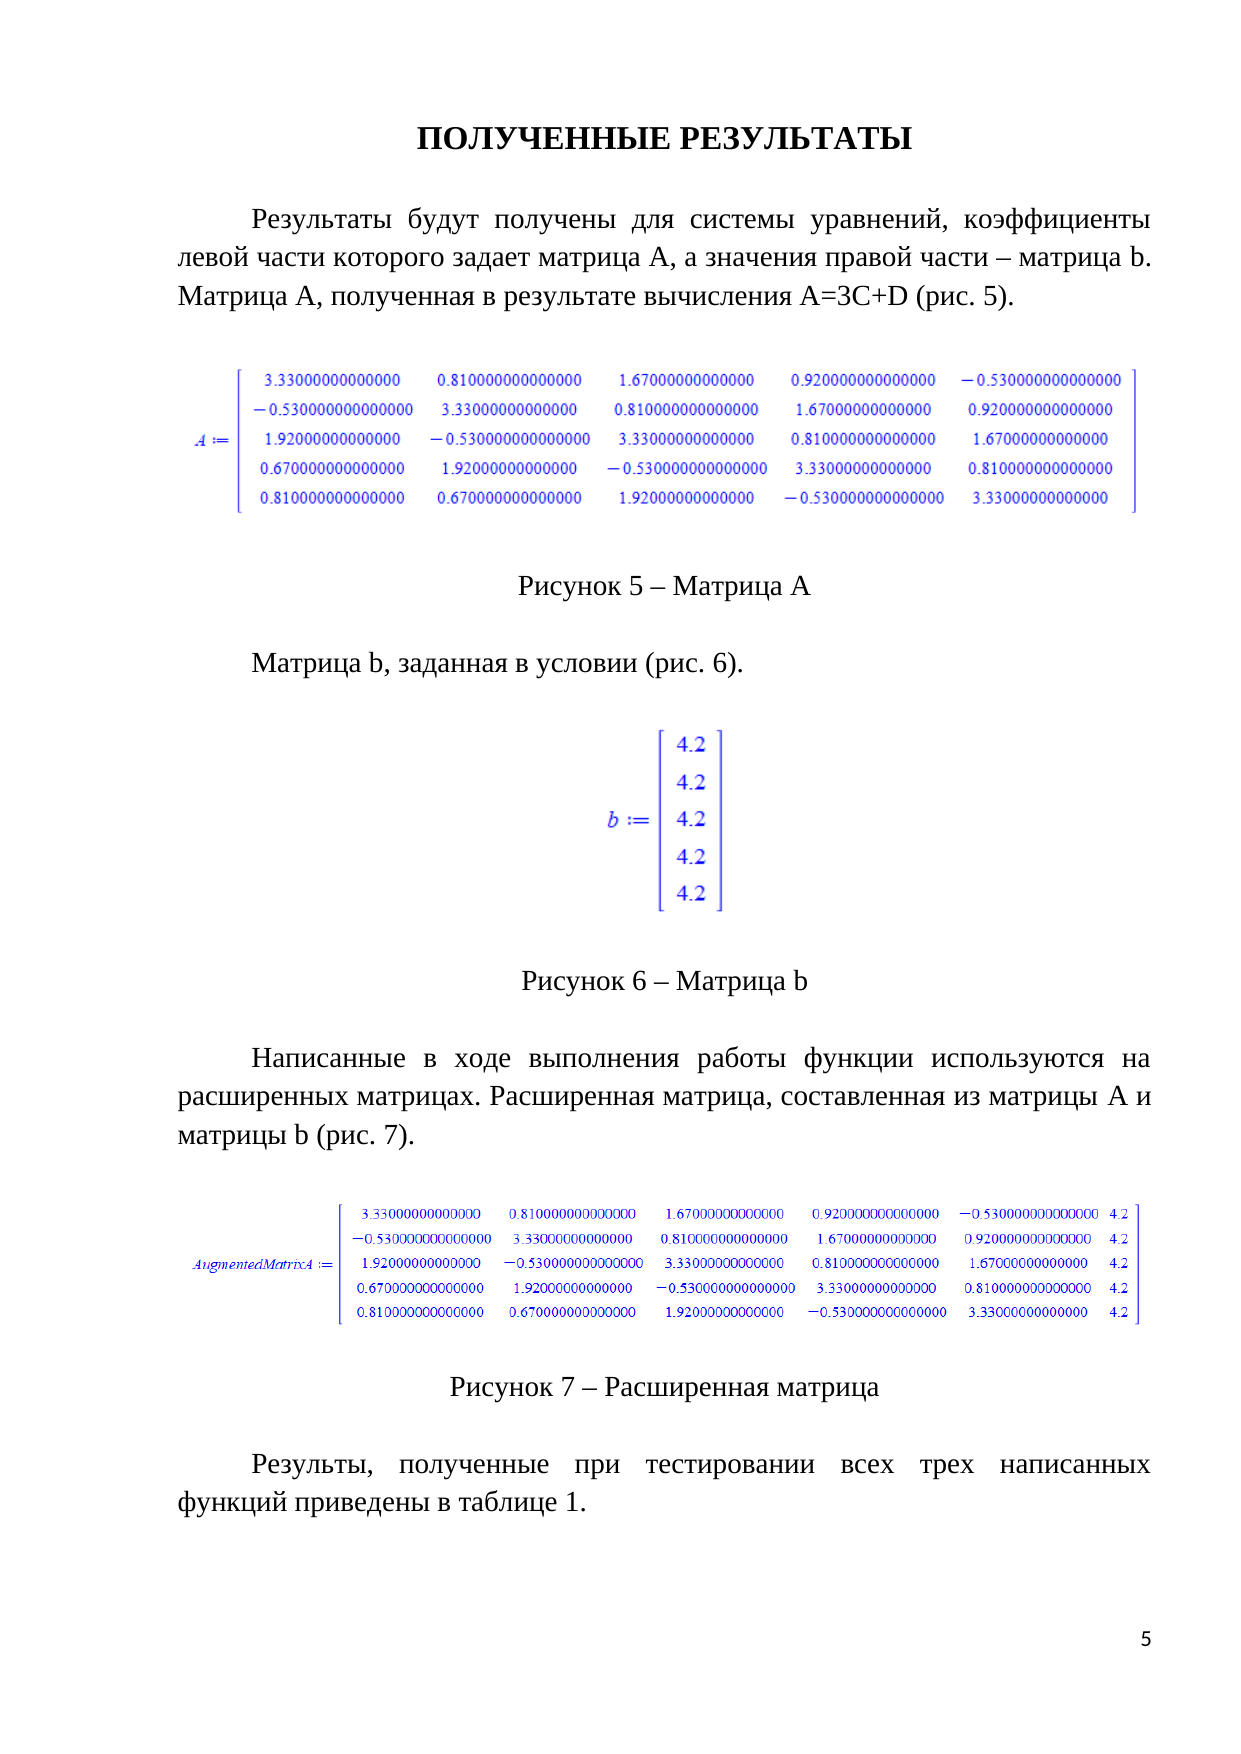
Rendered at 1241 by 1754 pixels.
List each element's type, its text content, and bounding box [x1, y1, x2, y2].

picture [177, 355, 1152, 526]
text Написанные в ходе выполнения работы функции используются на расширенных матрицах. Расширенная матрица, составленная из матрицы A и матрицы b (рис. 7). [177, 1040, 1152, 1151]
text Результаты будут получены для системы уравнений, коэффициенты левой части которого задает матрица А, а значения правой части – матрица b. Матрица А, полученная в результате вычисления A=3C+D (рис. 5). [177, 201, 1152, 311]
picture [186, 1194, 1143, 1327]
picture [596, 722, 733, 921]
list ПОЛУЧЕННЫЕ РЕЗУЛЬТАТЫ [177, 118, 1152, 156]
text Рисунок 6 – Матрица b [177, 963, 1152, 996]
text Рисунок 7 – Расширенная матрица [177, 1369, 1152, 1402]
text Матрица b, заданная в условии (рис. 6). [177, 646, 1152, 679]
text Результы, полученные при тестировании всех трех написанных функций приведены в таблице 1. [177, 1446, 1152, 1518]
text Рисунок 5 – Матрица А [177, 568, 1152, 602]
